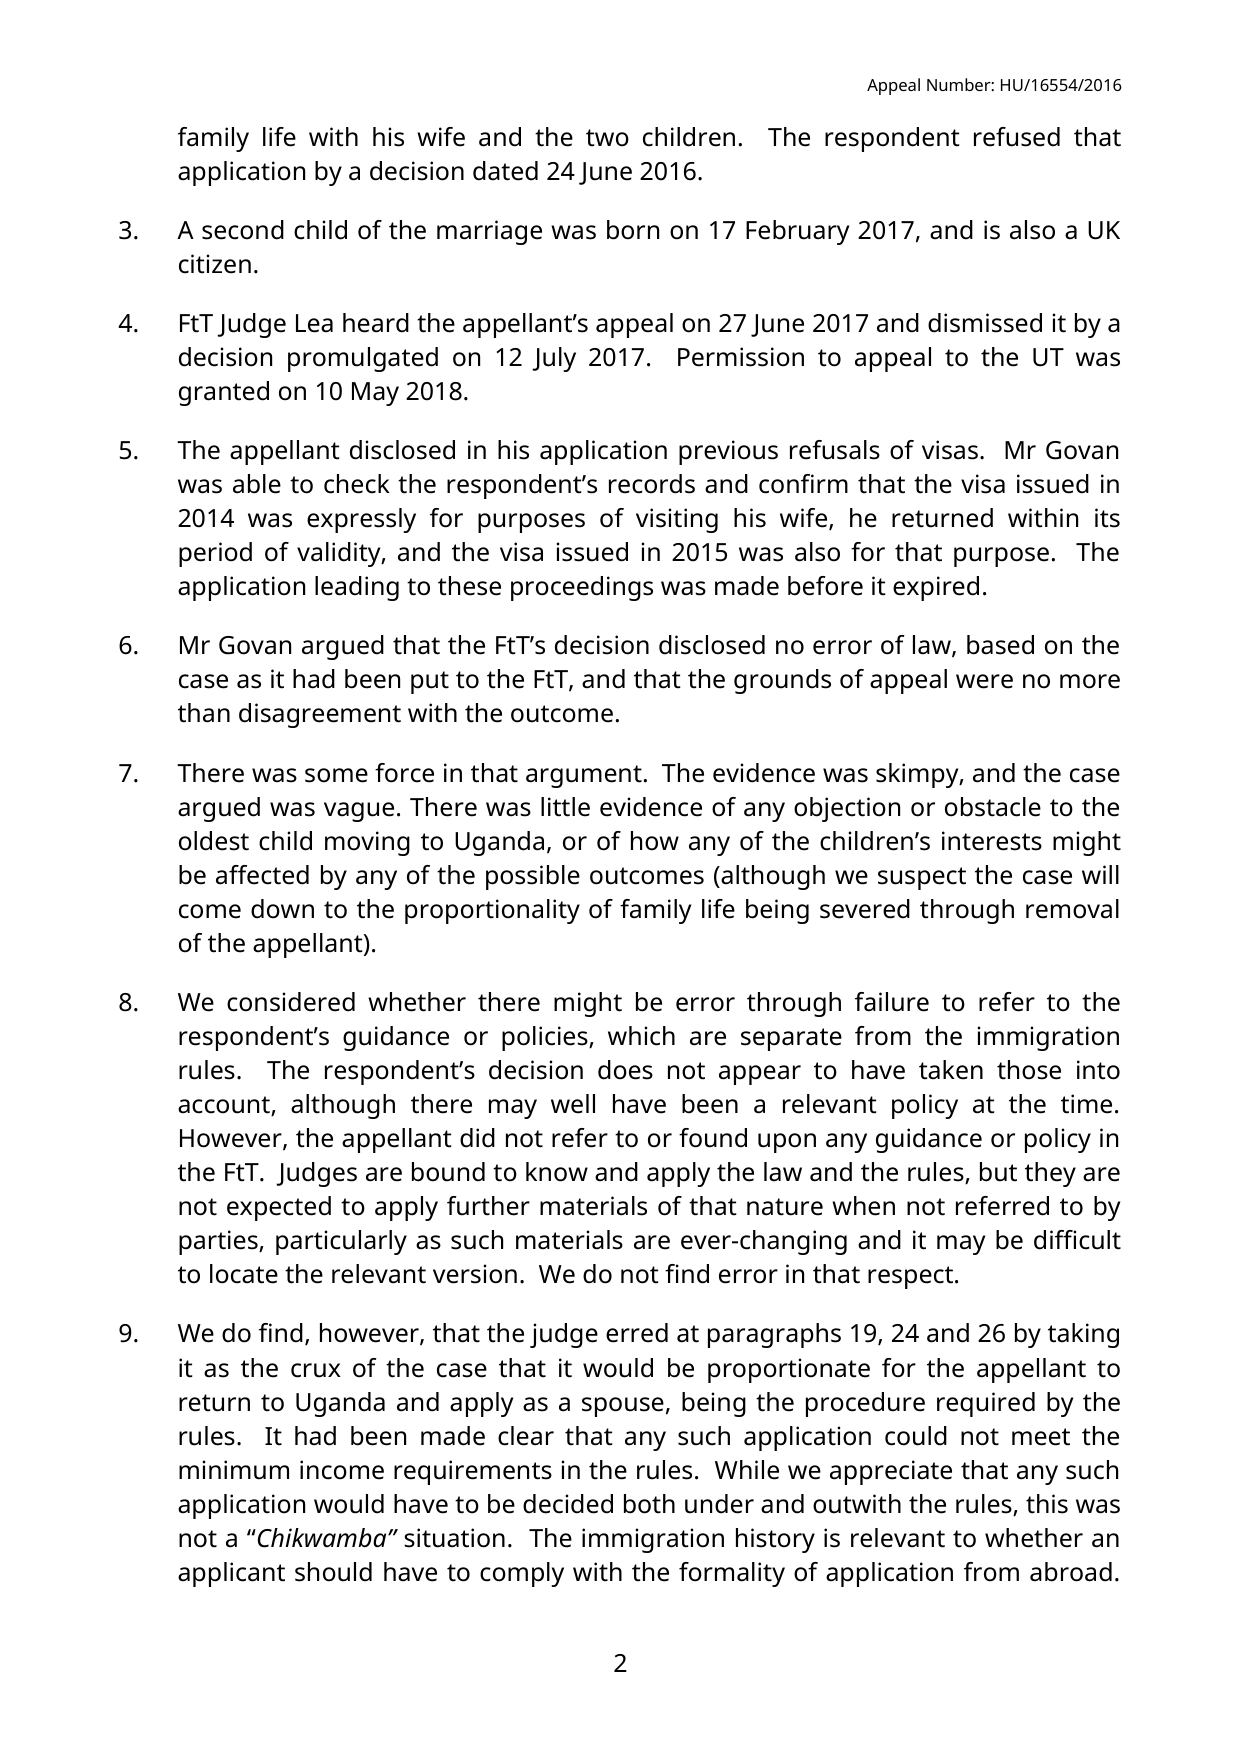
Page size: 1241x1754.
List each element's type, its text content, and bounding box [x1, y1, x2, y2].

list FtT Judge Lea heard the appellant’s appeal on 27 June 2017 and dismissed it by a decision promulgated on 12 July 2017. Permission to appeal to the UT was granted on 10 May 2018. [118, 306, 1122, 408]
list We considered whether there might be error through failure to refer to the respondent’s guidance or policies, which are separate from the immigration rules. The respondent’s decision does not appear to have taken those into account, although there may well have been a relevant policy at the time. However, the appellant did not refer to or found upon any guidance or policy in the FtT. Judges are bound to know and apply the law and the rules, but they are not expected to apply further materials of that nature when not referred to by parties, particularly as such materials are ever-changing and it may be difficult to locate the relevant version. We do not find error in that respect. [118, 984, 1122, 1291]
list There was some force in that argument. The evidence was skimpy, and the case argued was vague. There was little evidence of any objection or obstacle to the oldest child moving to Uganda, or of how any of the children’s interests might be affected by any of the possible outcomes (although we suspect the case will come down to the proportionality of family life being severed through removal of the appellant). [118, 755, 1122, 959]
list A second child of the marriage was born on 17 February 2017, and is also a UK citizen. [118, 212, 1122, 281]
list Mr Govan argued that the FtT’s decision disclosed no error of law, based on the case as it had been put to the FtT, and that the grounds of appeal were no more than disagreement with the outcome. [118, 628, 1122, 730]
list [118, 119, 1122, 187]
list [118, 1316, 1122, 1589]
list The appellant disclosed in his application previous refusals of visas. Mr Govan was able to check the respondent’s records and confirm that the visa issued in 2014 was expressly for purposes of visiting his wife, he returned within its period of validity, and the visa issued in 2015 was also for that purpose. The application leading to these proceedings was made before it expired. [118, 433, 1122, 603]
